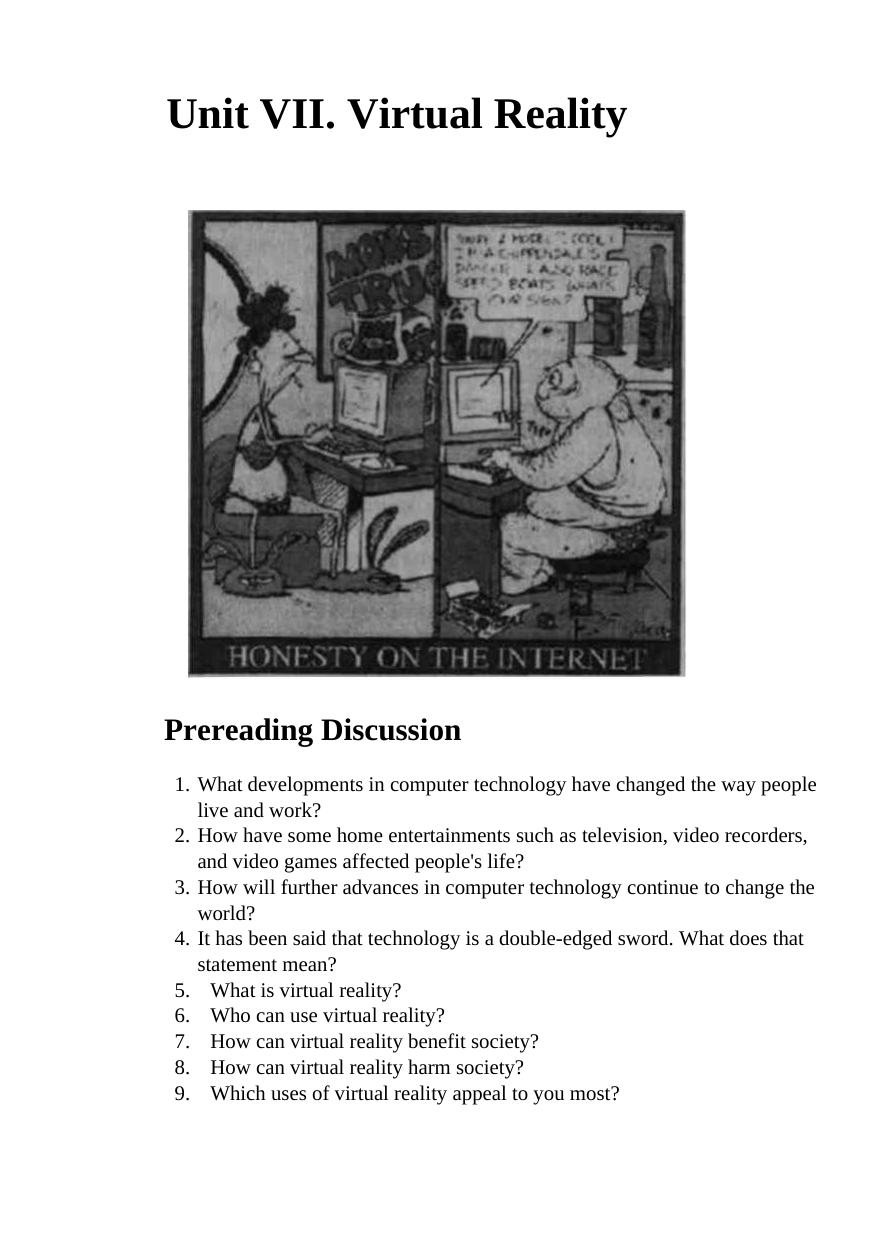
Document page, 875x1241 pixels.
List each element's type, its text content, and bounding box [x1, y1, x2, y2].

list What developments in computer technology have changed the way people live and work? [174, 772, 827, 822]
list Which uses of virtual reality appeal to you most? [141, 1081, 827, 1104]
list It has been said that technology is a double-edged sword. What does that statement mean? [174, 926, 827, 976]
text Prereading Discussion [141, 711, 827, 747]
list What is virtual reality? [141, 978, 827, 1002]
list How will further advances in computer technology continue to change the world? [174, 875, 827, 924]
list How can virtual reality harm society? [141, 1055, 827, 1079]
list How have some home entertainments such as television, video recorders, and video games affected people's life? [174, 823, 827, 873]
list How can virtual reality benefit society? [141, 1029, 827, 1053]
picture [187, 210, 687, 679]
text Unit VII. Virtual Reality [164, 87, 827, 138]
list Who can use virtual reality? [141, 1003, 827, 1027]
